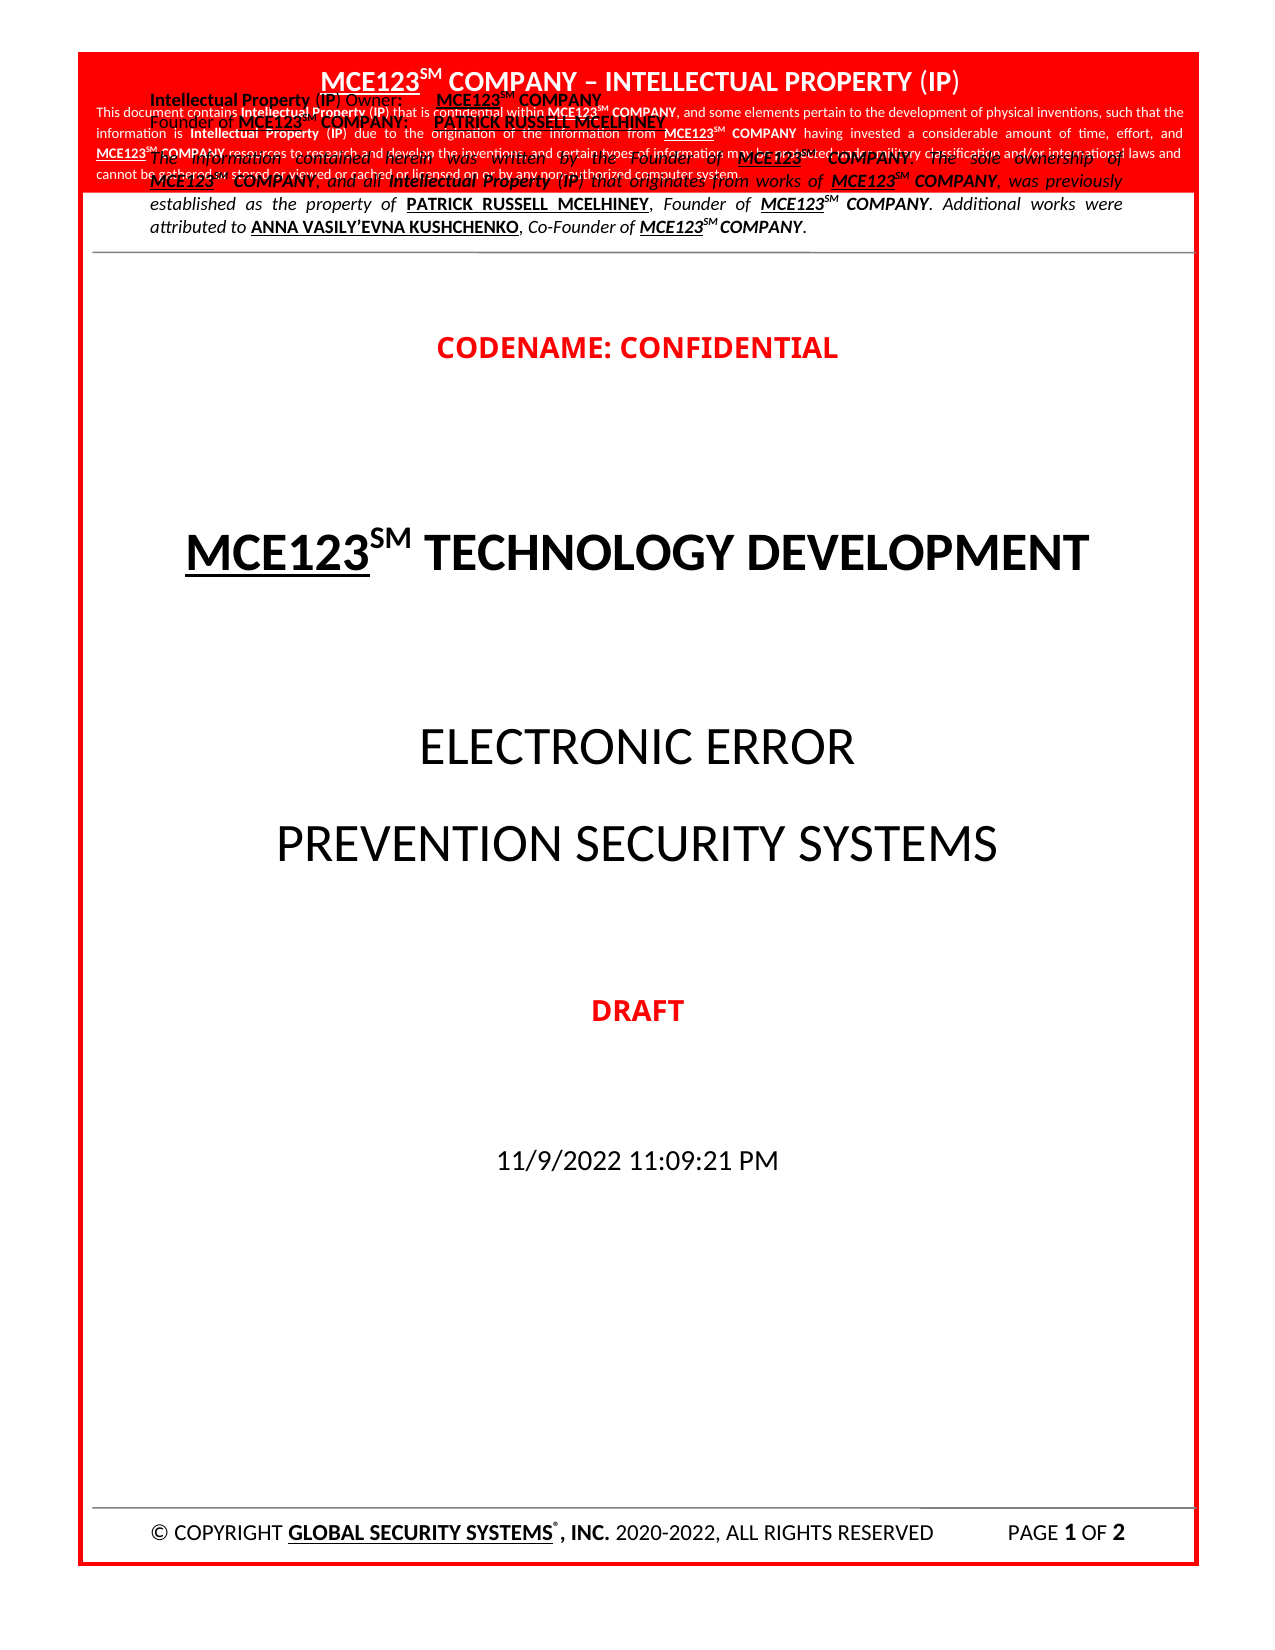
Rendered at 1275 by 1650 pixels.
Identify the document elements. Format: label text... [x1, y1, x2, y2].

text PREVENTION SECURITY SYSTEMS [150, 808, 1125, 874]
text DRAFT [150, 990, 1125, 1030]
text ELECTRONIC ERROR [150, 711, 1125, 778]
text CODENAME: CONFIDENTIAL [150, 328, 1125, 367]
text 11/9/2022 11:09:21 PM [150, 1142, 1125, 1177]
text MCE123SM TECHNOLOGY DEVELOPMENT [150, 518, 1125, 584]
